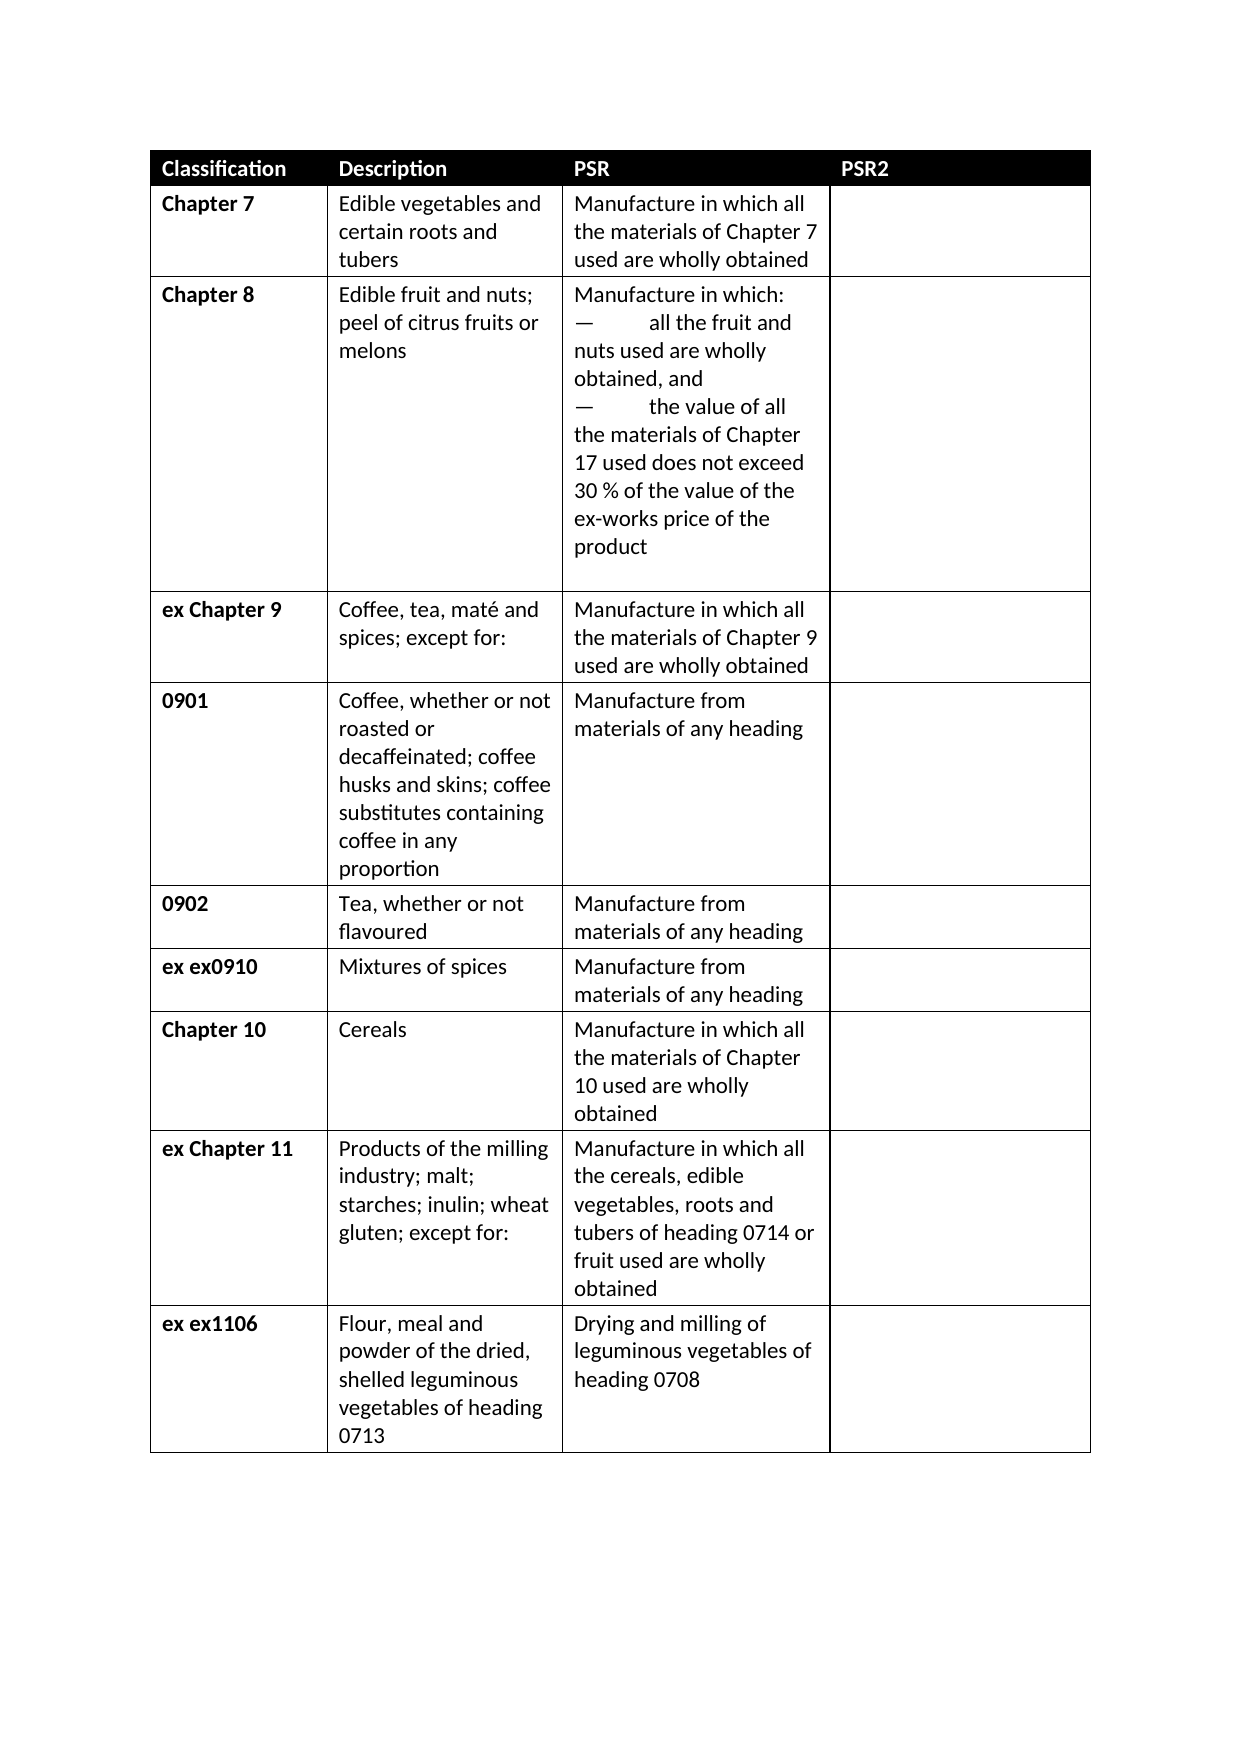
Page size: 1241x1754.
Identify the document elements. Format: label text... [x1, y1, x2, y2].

table_cell Manufacture in which all the materials of Chapter 7 used are wholly obtained [563, 186, 829, 276]
table_cell [831, 592, 1090, 682]
table_cell [831, 186, 1090, 276]
table_header PSR2 [831, 151, 1090, 185]
table_cell ex ex0910 [151, 949, 327, 1011]
table_cell Chapter 8 [151, 277, 327, 591]
table_cell Chapter 10 [151, 1012, 327, 1130]
table_cell Drying and milling of leguminous vegetables of heading 0708 [563, 1306, 829, 1452]
table_cell [831, 1131, 1090, 1305]
table_cell ex Chapter 9 [151, 592, 327, 682]
table_cell Coffee, tea, maté and spices; except for: [328, 592, 562, 682]
table_header Description [328, 151, 562, 185]
table_cell Manufacture in which: — all the fruit and nuts used are wholly obtained, and — the value of all the materials of Chapter 17 used does not exceed 30 % of the value of the ex-works price of the product [563, 277, 829, 591]
table_cell Edible vegetables and certain roots and tubers [328, 186, 562, 276]
table_header Classification [151, 151, 327, 185]
table_cell Tea, whether or not flavoured [328, 886, 562, 948]
table_header PSR [563, 151, 829, 185]
table_cell Mixtures of spices [328, 949, 562, 1011]
table_cell Manufacture in which all the cereals, edible vegetables, roots and tubers of heading 0714 or fruit used are wholly obtained [563, 1131, 829, 1305]
table_cell [831, 277, 1090, 591]
table_cell 0902 [151, 886, 327, 948]
table_cell Manufacture from materials of any heading [563, 683, 829, 885]
table_cell Manufacture from materials of any heading [563, 949, 829, 1011]
table_cell [831, 886, 1090, 948]
table_cell Products of the milling industry; malt; starches; inulin; wheat gluten; except for: [328, 1131, 562, 1305]
table_cell ex ex1106 [151, 1306, 327, 1452]
table_cell Manufacture from materials of any heading [563, 886, 829, 948]
table_cell Flour, meal and powder of the dried, shelled leguminous vegetables of heading 0713 [328, 1306, 562, 1452]
table_cell Chapter 7 [151, 186, 327, 276]
table_cell Manufacture in which all the materials of Chapter 10 used are wholly obtained [563, 1012, 829, 1130]
table_cell Manufacture in which all the materials of Chapter 9 used are wholly obtained [563, 592, 829, 682]
table_cell Cereals [328, 1012, 562, 1130]
table_cell [831, 949, 1090, 1011]
table_cell [831, 1306, 1090, 1452]
table_cell [831, 683, 1090, 885]
table_cell Edible fruit and nuts; peel of citrus fruits or melons [328, 277, 562, 591]
table_cell Coffee, whether or not roasted or decaffeinated; coffee husks and skins; coffee substitutes containing coffee in any proportion [328, 683, 562, 885]
table_cell [831, 1012, 1090, 1130]
table_cell ex Chapter 11 [151, 1131, 327, 1305]
table_cell 0901 [151, 683, 327, 885]
